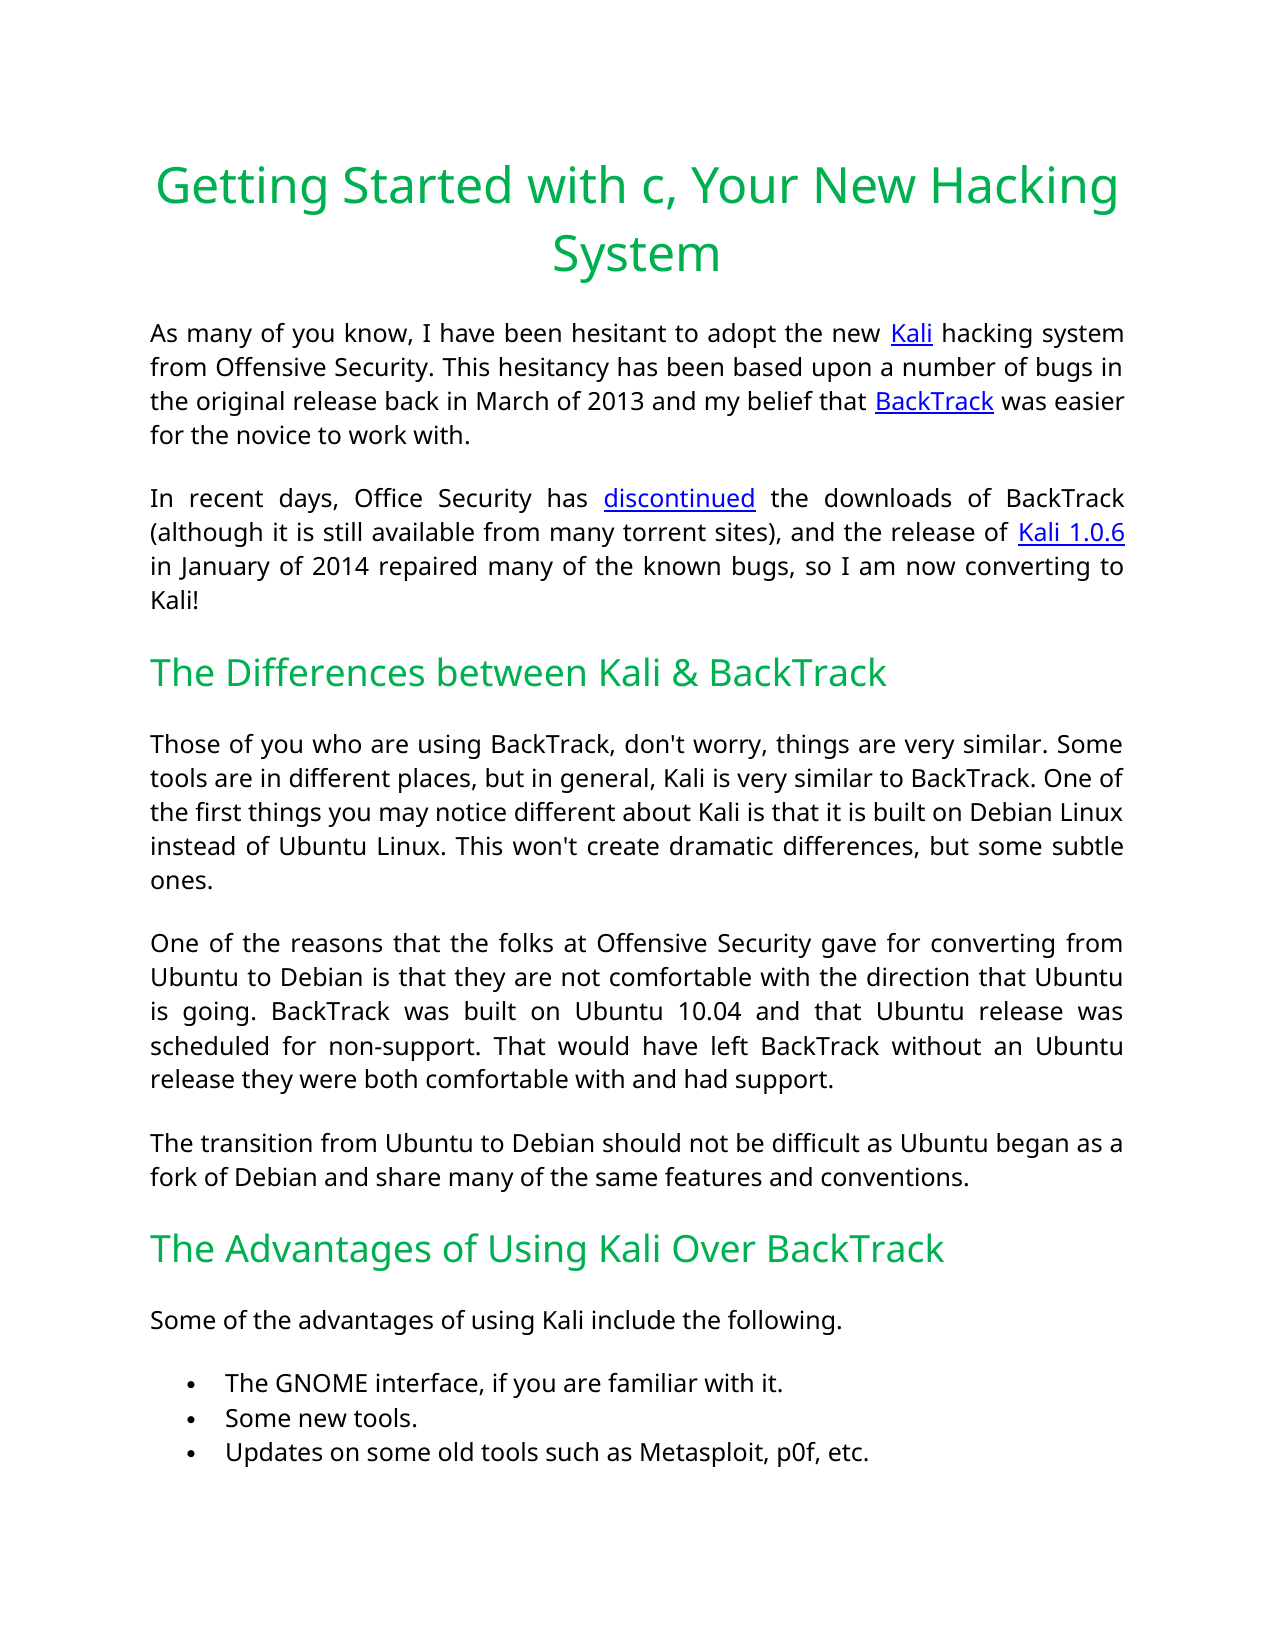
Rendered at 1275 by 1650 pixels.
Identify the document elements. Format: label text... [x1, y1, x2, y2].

text The Advantages of Using Kali Over BackTrack [150, 1223, 1125, 1274]
text One of the reasons that the folks at Offensive Security gave for converting from Ubuntu to Debian is that they are not comfortable with the direction that Ubuntu is going. BackTrack was built on Ubuntu 10.04 and that Ubuntu release was scheduled for non-support. That would have left BackTrack without an Ubuntu release they were both comfortable with and had support. [150, 926, 1125, 1096]
text The Differences between Kali & BackTrack [150, 646, 1125, 697]
text Those of you who are using BackTrack, don't worry, things are very similar. Some tools are in different places, but in general, Kali is very similar to BackTrack. One of the first things you may notice different about Kali is that it is built on Debian Linux instead of Ubuntu Linux. This won't create dramatic differences, but some subtle ones. [150, 726, 1125, 897]
text Some of the advantages of using Kali include the following. [150, 1303, 1125, 1337]
text As many of you know, I have been hesitant to adopt the new Kali hacking system from Offensive Security. This hesitancy has been based upon a number of bugs in the original release back in March of 2013 and my belief that BackTrack was easier for the novice to work with. [150, 315, 1125, 452]
text The transition from Ubuntu to Debian should not be difficult as Ubuntu began as a fork of Debian and share many of the same features and conventions. [150, 1125, 1125, 1193]
list The GNOME interface, if you are familiar with it. [187, 1366, 1125, 1400]
text Getting Started with c, Your New Hacking System [150, 150, 1125, 286]
list Some new tools. [187, 1400, 1125, 1434]
text In recent days, Office Security has discontinued the downloads of BackTrack (although it is still available from many torrent sites), and the release of Kali 1.0.6 in January of 2014 repaired many of the known bugs, so I am now converting to Kali! [150, 481, 1125, 617]
list Updates on some old tools such as Metasploit, p0f, etc. [187, 1434, 1125, 1468]
